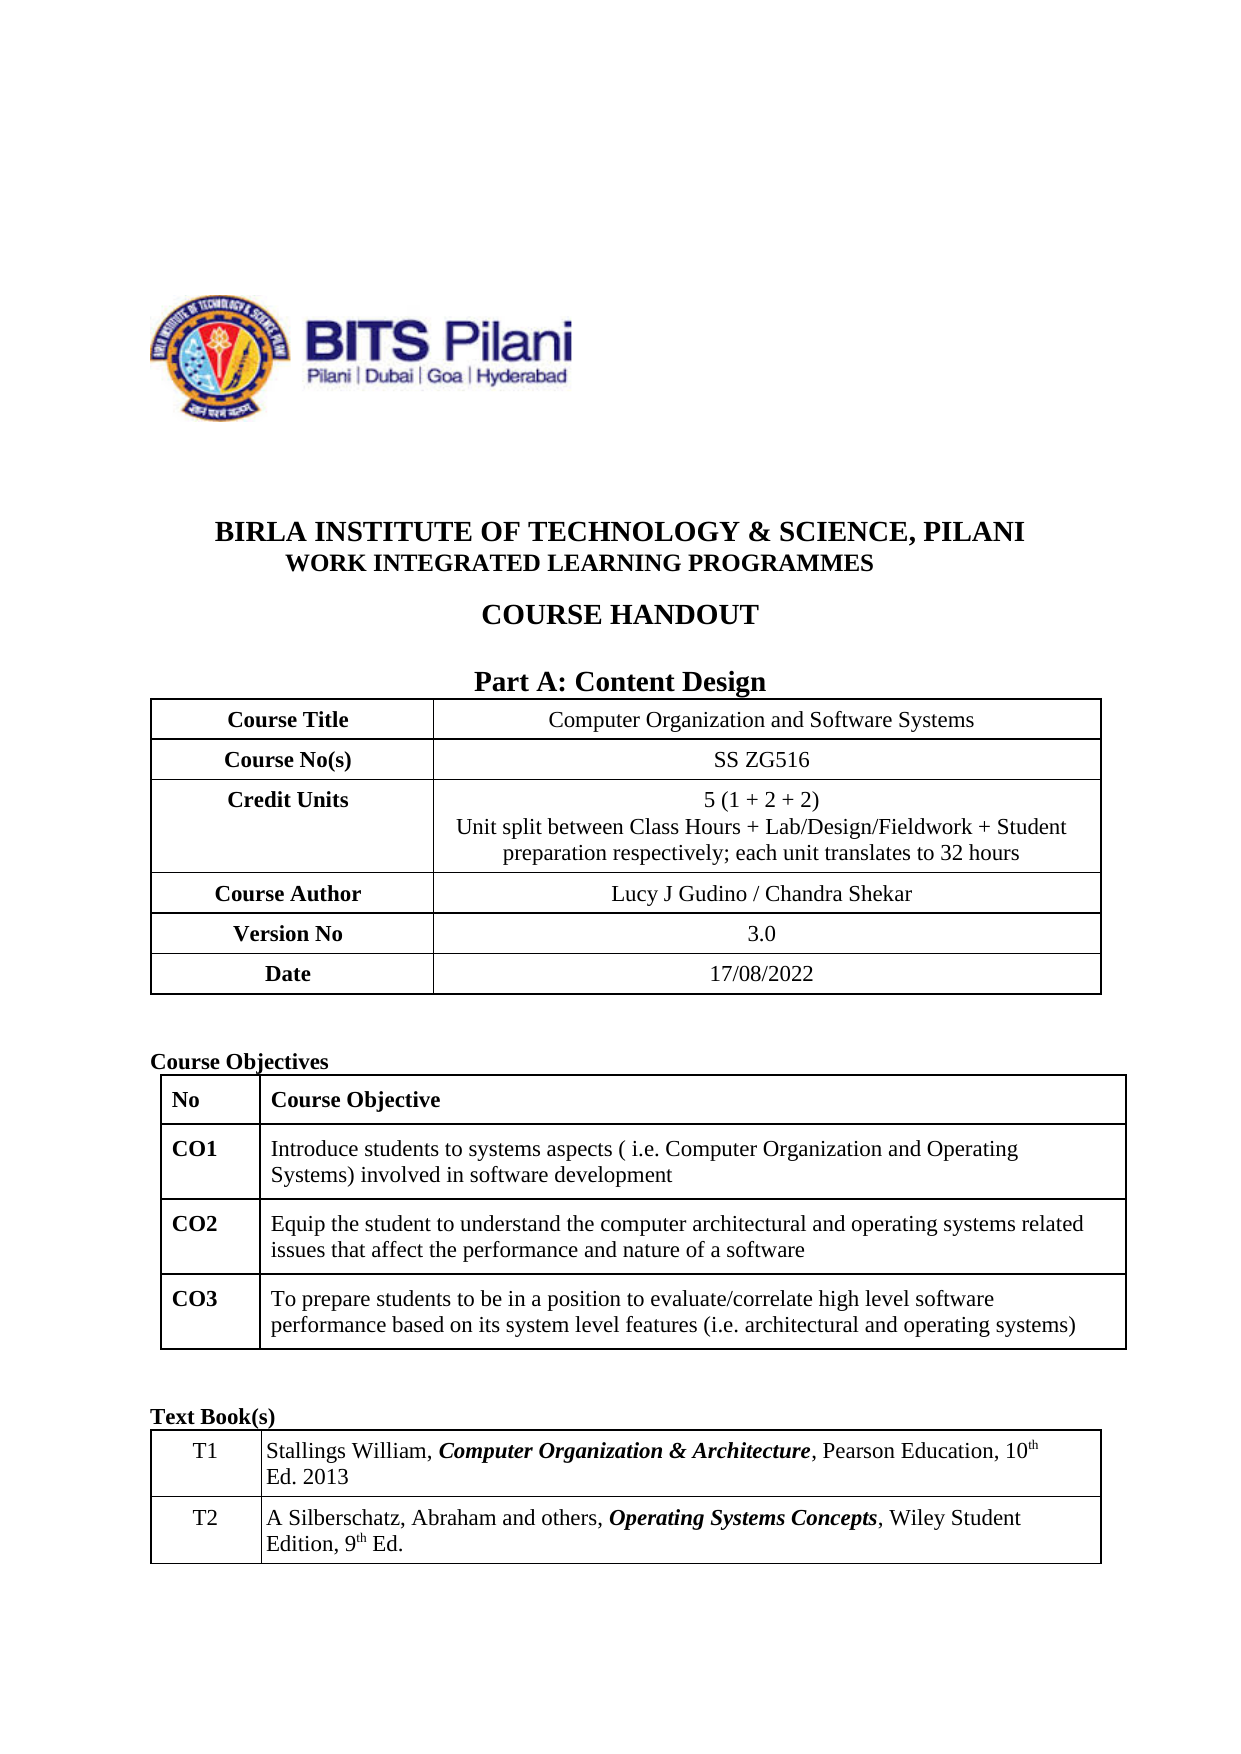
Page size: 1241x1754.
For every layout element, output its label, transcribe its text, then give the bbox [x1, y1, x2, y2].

text Text Book(s) [150, 1403, 1090, 1429]
table_header Stallings William, Computer Organization & Architecture, Pearson Education, 10th Ed. 2013 [262, 1431, 1100, 1496]
table_header Computer Organization and Software Systems [434, 700, 1100, 738]
table_cell Course Author [152, 873, 433, 912]
table_cell CO3 [162, 1275, 259, 1348]
table_cell Date [152, 954, 433, 993]
text COURSE HANDOUT [150, 597, 1090, 631]
table_cell To prepare students to be in a position to evaluate/correlate high level software performance based on its system level features (i.e. architectural and operating systems) [261, 1275, 1125, 1348]
table_cell T2 [152, 1497, 261, 1563]
text WORK INTEGRATED LEARNING PROGRAMMES [150, 548, 1009, 576]
table_cell 3.0 [434, 914, 1100, 953]
table_cell Introduce students to systems aspects ( i.e. Computer Organization and Operating Systems) involved in software development [261, 1125, 1125, 1198]
table_cell 17/08/2022 [434, 954, 1100, 993]
table_cell Course No(s) [152, 740, 433, 779]
text Course Objectives [150, 1048, 1095, 1074]
table_cell SS ZG516 [434, 740, 1100, 779]
table_header T1 [152, 1431, 261, 1496]
picture [150, 295, 572, 422]
text Part A: Content Design [150, 664, 1090, 698]
table_cell Equip the student to understand the computer architectural and operating systems related issues that affect the performance and nature of a software [261, 1200, 1125, 1273]
text BIRLA INSTITUTE OF TECHNOLOGY & SCIENCE, PILANI [150, 514, 1090, 548]
table_cell Credit Units [152, 780, 433, 872]
table_cell Lucy J Gudino / Chandra Shekar [434, 873, 1100, 912]
table_cell 5 (1 + 2 + 2) Unit split between Class Hours + Lab/Design/Fieldwork + Student preparation respectively; each unit translates to 32 hours [434, 780, 1100, 872]
table_cell CO1 [162, 1125, 259, 1198]
table_header Course Objective [261, 1076, 1125, 1123]
table_cell Version No [152, 914, 433, 953]
table_header No [162, 1076, 259, 1123]
table_header Course Title [152, 700, 433, 738]
table_cell CO2 [162, 1200, 259, 1273]
table_cell A Silberschatz, Abraham and others, Operating Systems Concepts, Wiley Student Edition, 9th Ed. [262, 1497, 1100, 1563]
